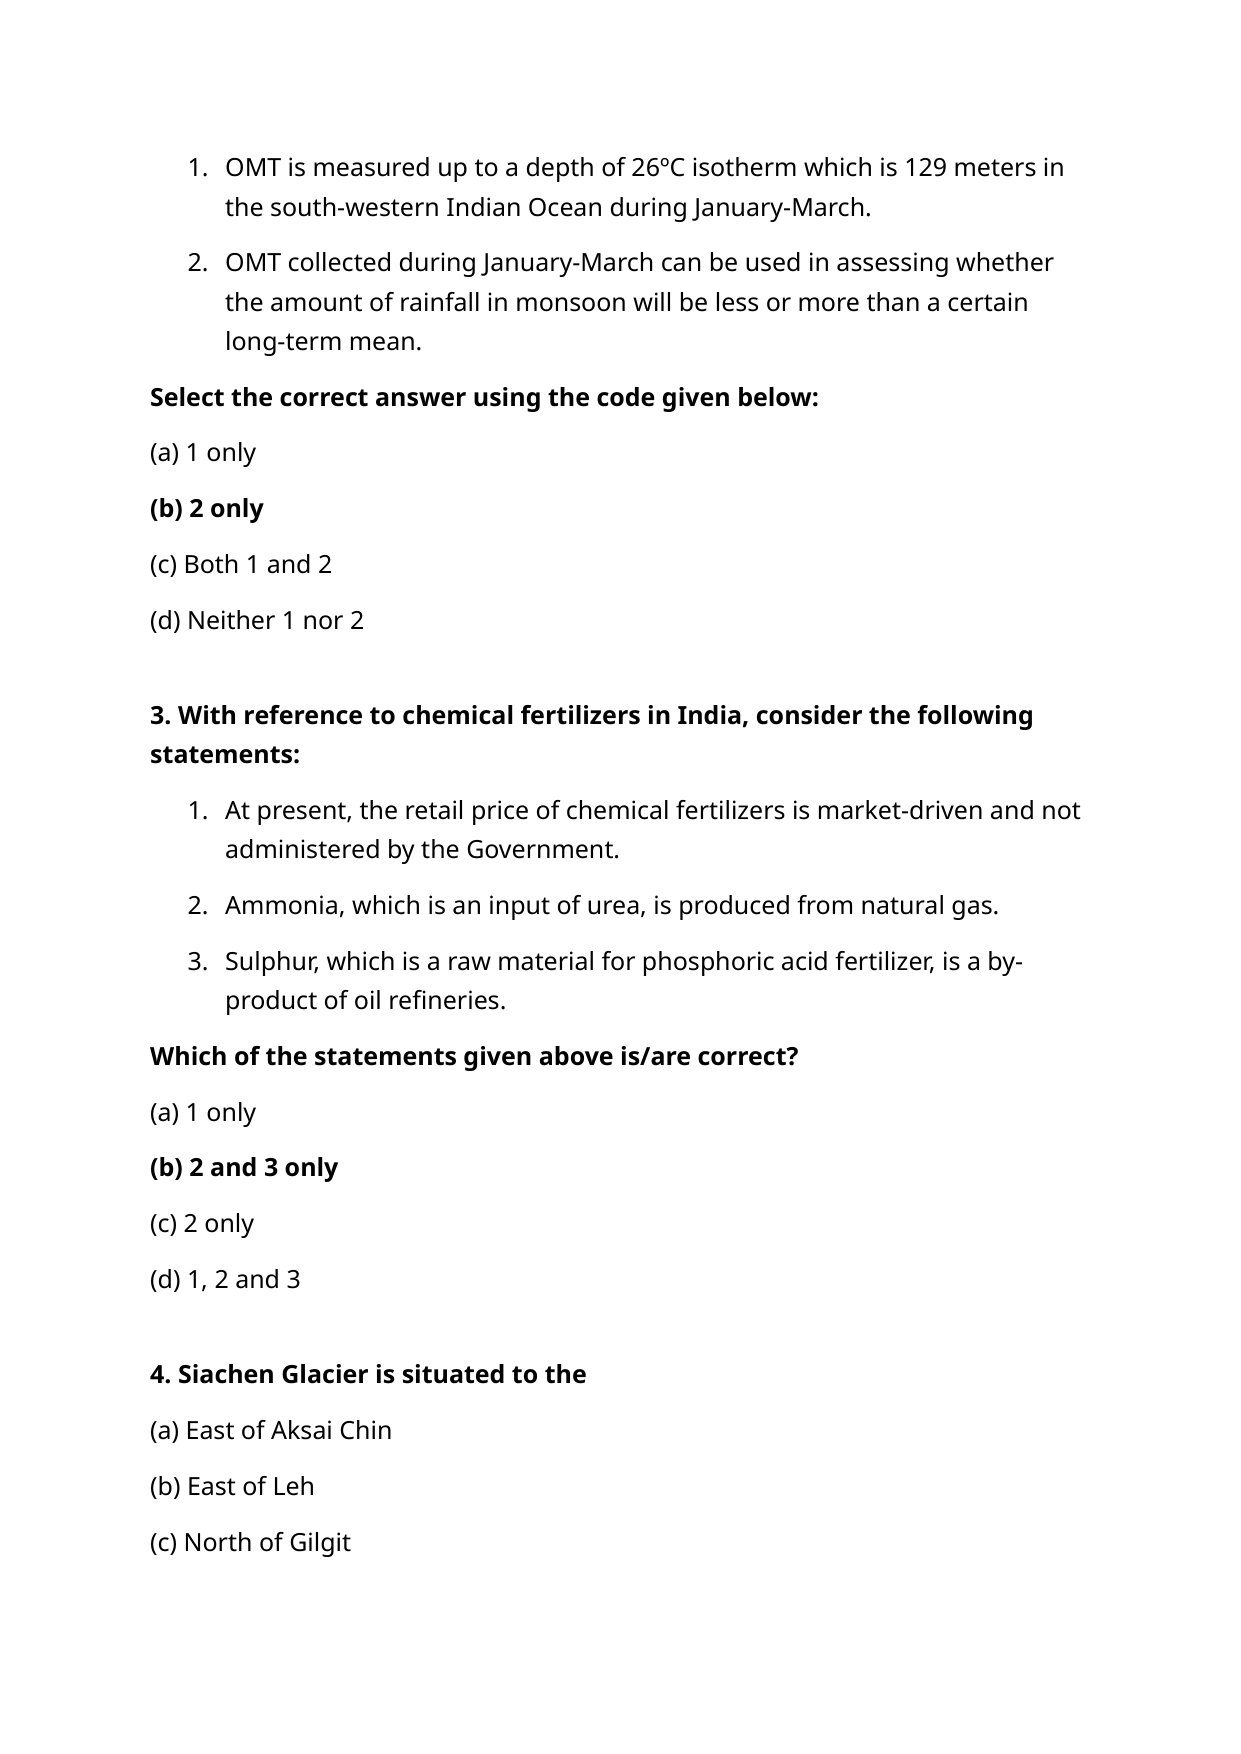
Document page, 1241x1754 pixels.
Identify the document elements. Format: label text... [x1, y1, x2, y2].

text 3. With reference to chemical fertilizers in India, consider the following statements: [150, 658, 1090, 771]
text (a) East of Aksai Chin [150, 1412, 1090, 1447]
text (d) Neither 1 nor 2 [150, 602, 1090, 637]
text (c) North of Gilgit [150, 1524, 1090, 1558]
text (d) 1, 2 and 3 [150, 1262, 1090, 1296]
text (a) 1 only [150, 1094, 1090, 1128]
text (c) Both 1 and 2 [150, 547, 1090, 581]
text (a) 1 only [150, 435, 1090, 469]
text Select the correct answer using the code given below: [150, 379, 1090, 413]
text (b) 2 and 3 only [150, 1150, 1090, 1184]
list OMT is measured up to a depth of 26ºC isotherm which is 129 meters in the south-western Indian Ocean during January-March. [187, 150, 1090, 223]
text (c) 2 only [150, 1206, 1090, 1240]
text (b) East of Leh [150, 1468, 1090, 1502]
text (b) 2 only [150, 491, 1090, 525]
list Sulphur, which is a raw material for phosphoric acid fertilizer, is a by-product of oil refineries. [187, 943, 1090, 1017]
text Which of the statements given above is/are correct? [150, 1038, 1090, 1072]
list At present, the retail price of chemical fertilizers is market-driven and not administered by the Government. [187, 792, 1090, 866]
list OMT collected during January-March can be used in assessing whether the amount of rainfall in monsoon will be less or more than a certain long-term mean. [187, 245, 1090, 357]
text 4. Siachen Glacier is situated to the [150, 1317, 1090, 1391]
list Ammonia, which is an input of urea, is produced from natural gas. [187, 887, 1090, 922]
